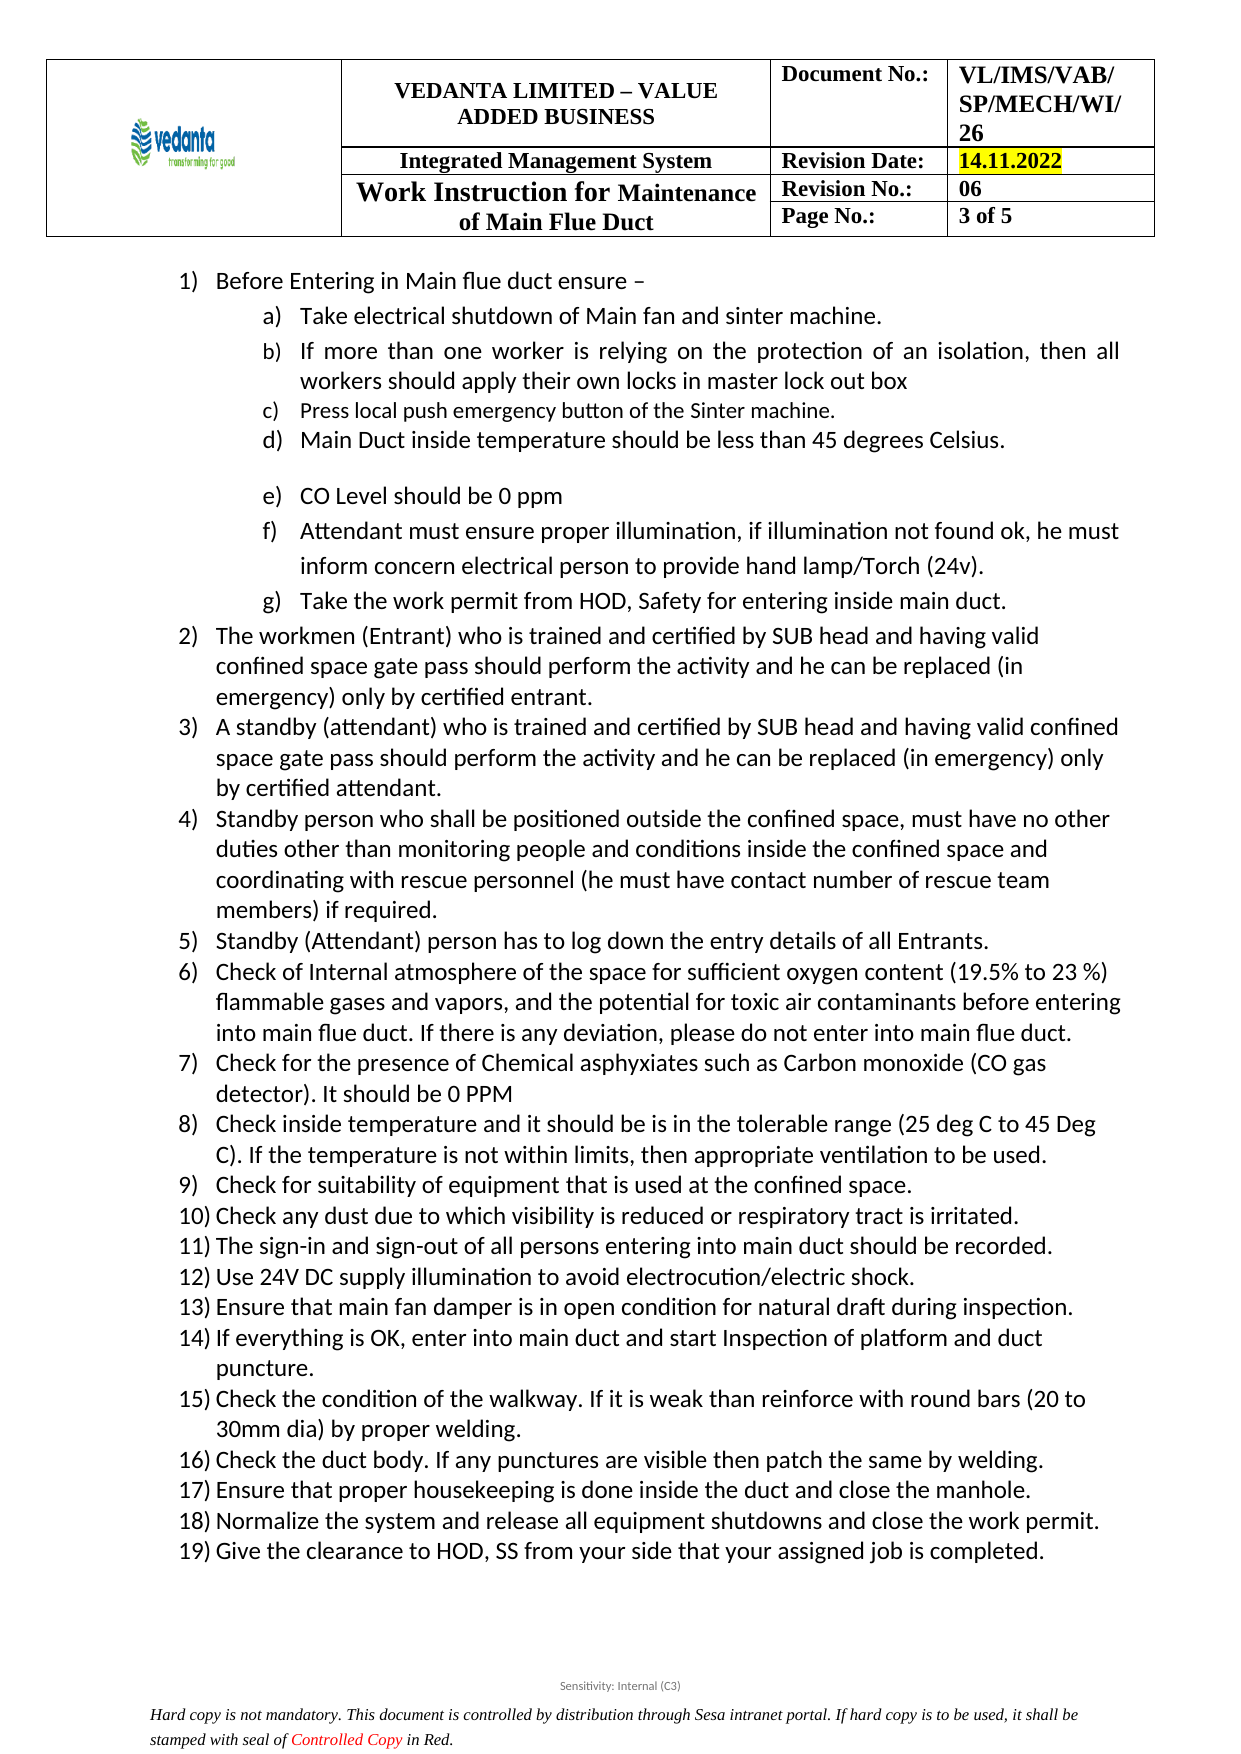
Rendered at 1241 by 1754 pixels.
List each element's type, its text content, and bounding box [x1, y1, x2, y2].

list Give the clearance to HOD, SS from your side that your assigned job is completed. [178, 1536, 1122, 1566]
list Use 24V DC supply illumination to avoid electrocution/electric shock. [178, 1261, 1122, 1291]
list Check for suitability of equipment that is used at the confined space. [178, 1169, 1122, 1200]
list Attendant must ensure proper illumination, if illumination not found ok, he must inform concern electrical person to provide hand lamp/Torch (24v). [262, 515, 1122, 580]
list Main Duct inside temperature should be less than 45 degrees Celsius. [262, 424, 1122, 454]
picture [63, 83, 313, 205]
list Before Entering in Main flue duct ensure – [178, 265, 1122, 296]
list CO Level should be 0 ppm [262, 480, 1122, 510]
list A standby (attendant) who is trained and certified by SUB head and having valid confined space gate pass should perform the activity and he can be replaced (in emergency) only by certified attendant. [178, 711, 1122, 803]
list Take the work permit from HOD, Safety for entering inside main duct. [262, 585, 1122, 615]
list Check inside temperature and it should be is in the tolerable range (25 deg C to 45 Deg C). If the temperature is not within limits, then appropriate ventilation to be used. [178, 1108, 1122, 1169]
list Press local push emergency button of the Sinter machine. [262, 396, 1122, 424]
list Take electrical shutdown of Main fan and sinter machine. [262, 300, 1122, 331]
list Check for the presence of Chemical asphyxiates such as Carbon monoxide (CO gas detector). It should be 0 PPM [178, 1047, 1122, 1108]
list Ensure that main fan damper is in open condition for natural draft during inspection. [178, 1291, 1122, 1322]
list Ensure that proper housekeeping is done inside the duct and close the manhole. [178, 1474, 1122, 1505]
list Check the condition of the walkway. If it is weak than reinforce with round bars (20 to 30mm dia) by proper welding. [178, 1383, 1122, 1444]
list The workmen (Entrant) who is trained and certified by SUB head and having valid confined space gate pass should perform the activity and he can be replaced (in emergency) only by certified entrant. [178, 620, 1122, 711]
list If everything is OK, enter into main duct and start Inspection of platform and duct puncture. [178, 1322, 1122, 1383]
list Check any dust due to which visibility is reduced or respiratory tract is irritated. [178, 1200, 1122, 1230]
list Standby (Attendant) person has to log down the entry details of all Entrants. [178, 925, 1122, 956]
list Check the duct body. If any punctures are visible then patch the same by welding. [178, 1444, 1122, 1474]
list Standby person who shall be positioned outside the confined space, must have no other duties other than monitoring people and conditions inside the confined space and coordinating with rescue personnel (he must have contact number of rescue team members) if required. [178, 803, 1122, 925]
list Normalize the system and release all equipment shutdowns and close the work permit. [178, 1505, 1122, 1536]
list The sign-in and sign-out of all persons entering into main duct should be recorded. [178, 1230, 1122, 1261]
list If more than one worker is relying on the protection of an isolation, then all workers should apply their own locks in master lock out box [262, 335, 1122, 396]
list Check of Internal atmosphere of the space for sufficient oxygen content (19.5% to 23 %) flammable gases and vapors, and the potential for toxic air contaminants before entering into main flue duct. If there is any deviation, please do not enter into main flue duct. [178, 956, 1122, 1047]
